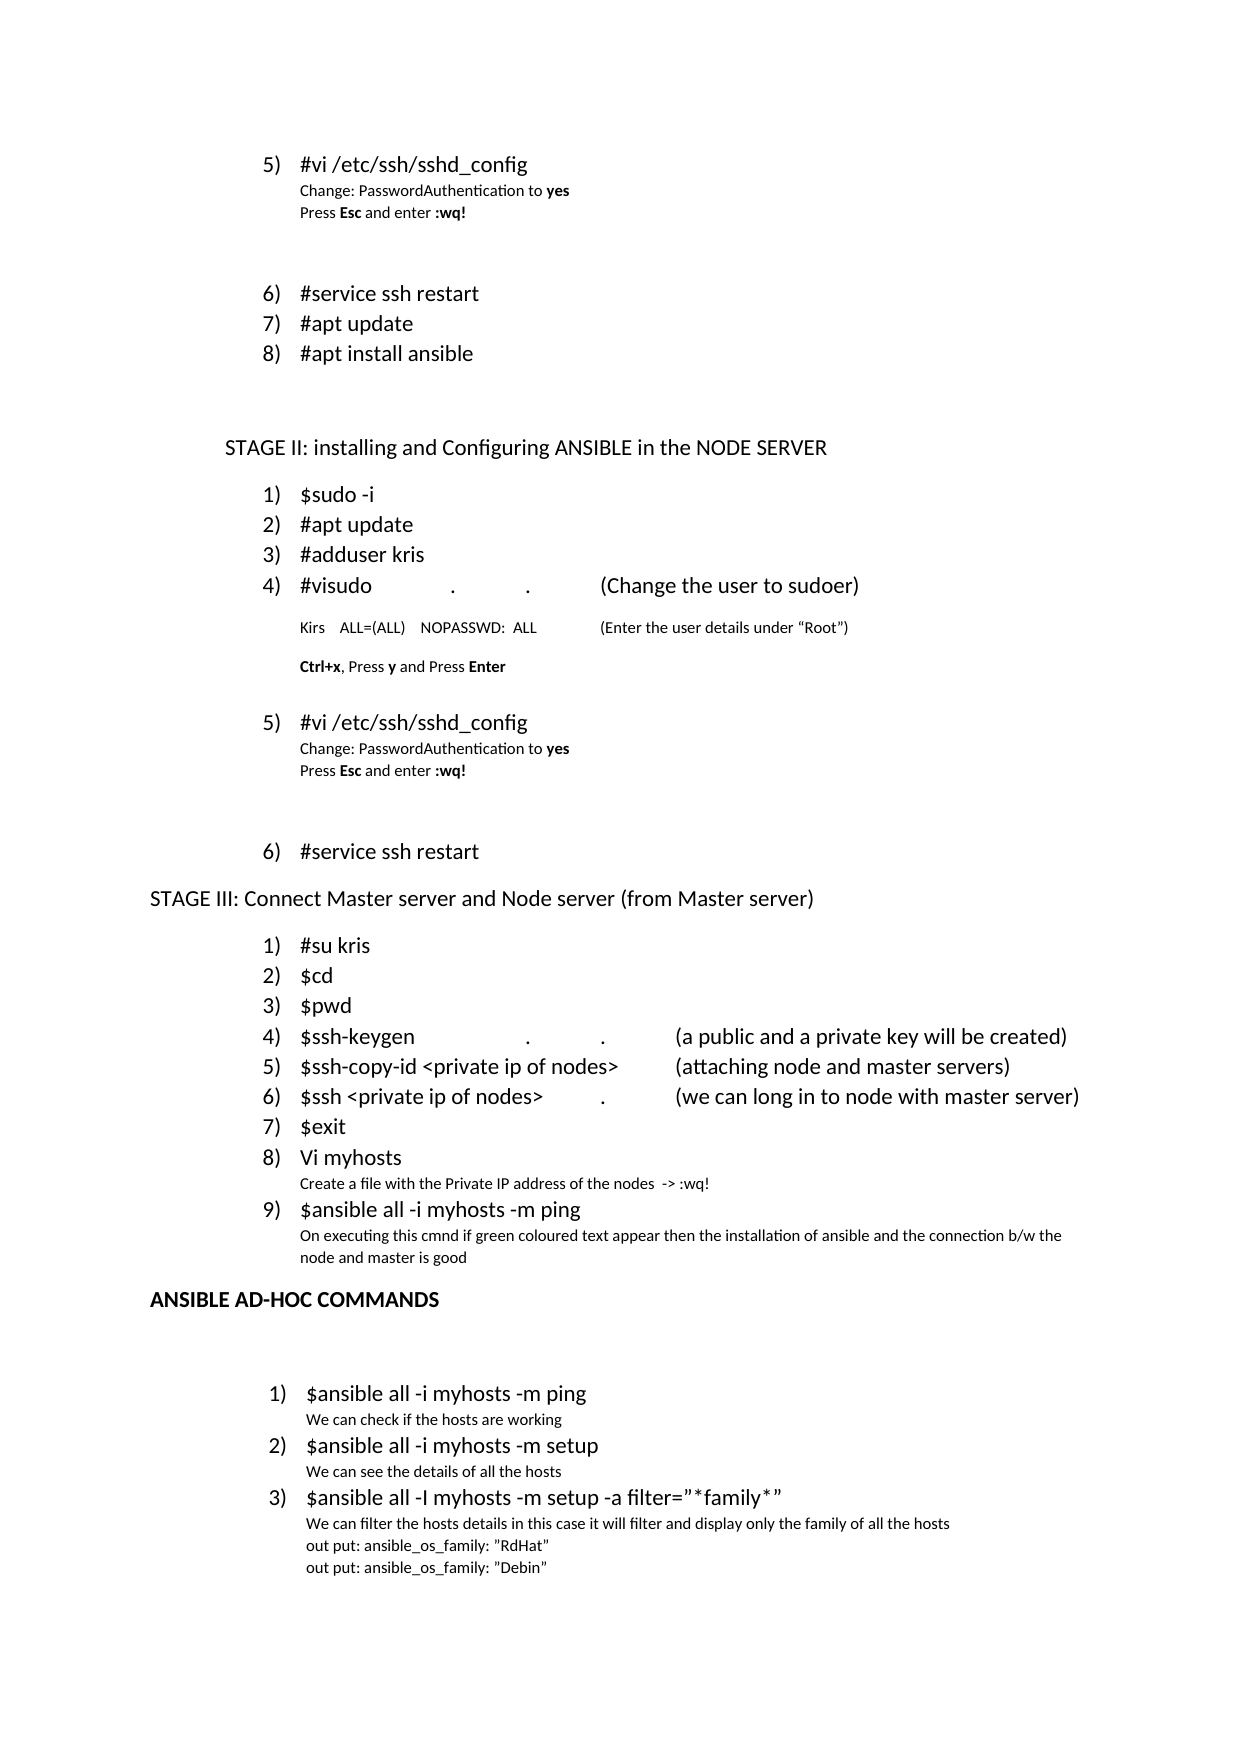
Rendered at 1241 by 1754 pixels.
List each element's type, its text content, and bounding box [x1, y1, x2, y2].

list We can check if the hosts are working [306, 1409, 1090, 1430]
list $ssh-keygen . . (a public and a private key will be created) [262, 1022, 1090, 1050]
list #adduser kris [262, 541, 1090, 569]
list #apt update [262, 309, 1090, 337]
list #vi /etc/ssh/sshd_config [262, 150, 1090, 178]
list out put: ansible_os_family: ”RdHat” [306, 1535, 1090, 1556]
text STAGE II: installing and Configuring ANSIBLE in the NODE SERVER [150, 433, 1090, 461]
list #service ssh restart [262, 279, 1090, 307]
list $sudo -i [262, 480, 1090, 508]
list $ssh-copy-id <private ip of nodes> (attaching node and master servers) [262, 1052, 1090, 1080]
list #su kris [262, 931, 1090, 959]
text Kirs ALL=(ALL) NOPASSWD: ALL (Enter the user details under “Root”) [225, 618, 1090, 638]
list #apt install ansible [262, 339, 1090, 368]
list $cd [262, 961, 1090, 989]
list Vi myhosts [262, 1143, 1090, 1171]
list $ansible all -i myhosts -m setup [268, 1431, 1090, 1459]
list Change: PasswordAuthentication to yes [300, 180, 1090, 201]
list #vi /etc/ssh/sshd_config [262, 708, 1090, 736]
list On executing this cmnd if green coloured text appear then the installation of ansible and the connection b/w the node and master is good [300, 1225, 1090, 1267]
list out put: ansible_os_family: ”Debin” [306, 1557, 1090, 1578]
list $pwd [262, 992, 1090, 1020]
list $ssh <private ip of nodes> . (we can long in to node with master server) [262, 1082, 1090, 1110]
list #service ssh restart [262, 837, 1090, 866]
list We can filter the hosts details in this case it will filter and display only the family of all the hosts [306, 1513, 1090, 1534]
text STAGE III: Connect Master server and Node server (from Master server) [150, 884, 1090, 912]
text ANSIBLE AD-HOC COMMANDS [150, 1285, 1090, 1313]
list Press Esc and enter :wq! [300, 760, 1090, 781]
list $ansible all -i myhosts -m ping [268, 1379, 1090, 1407]
list Ctrl+x, Press y and Press Enter [225, 656, 1090, 677]
list We can see the details of all the hosts [306, 1461, 1090, 1482]
list Create a file with the Private IP address of the nodes -> :wq! [300, 1173, 1090, 1193]
list #apt update [262, 510, 1090, 538]
list $exit [262, 1112, 1090, 1141]
list $ansible all -i myhosts -m ping [262, 1195, 1090, 1223]
list $ansible all -I myhosts -m setup -a filter=”*family*” [268, 1483, 1090, 1511]
list #visudo . . (Change the user to sudoer) [262, 571, 1090, 599]
list Change: PasswordAuthentication to yes [300, 738, 1090, 759]
list Press Esc and enter :wq! [300, 202, 1090, 222]
